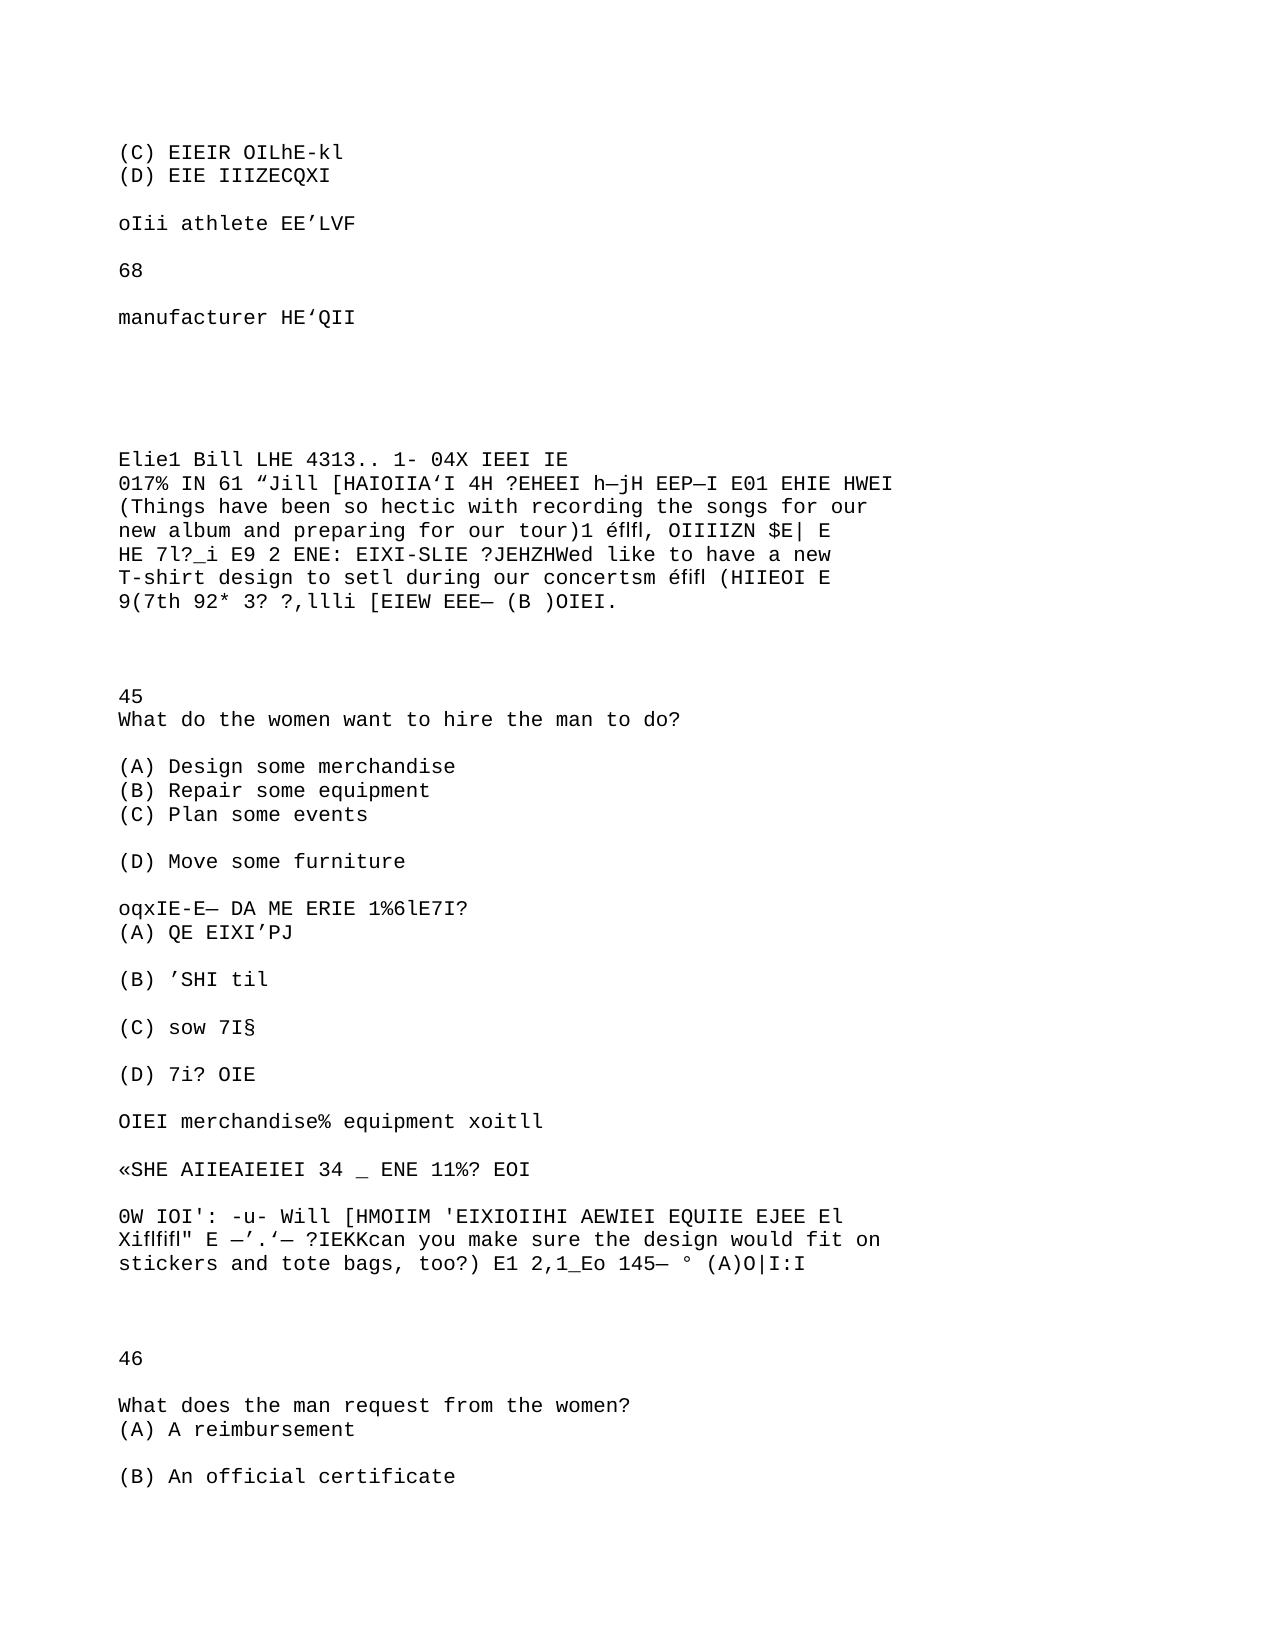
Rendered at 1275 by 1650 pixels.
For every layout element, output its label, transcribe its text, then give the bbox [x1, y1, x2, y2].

text 45 [118, 686, 1157, 709]
text (C) sow 7I§ [118, 1017, 1157, 1040]
text (A) QE EIXI’PJ [118, 922, 1157, 946]
text T-shirt design to setl during our concertsm éﬁﬂ (HIIEOI E [118, 567, 1157, 591]
text 68 [118, 260, 1157, 284]
text new album and preparing for our tour)1 éﬂﬂ, OIIIIZN $E| E [118, 520, 1157, 544]
text (A) A reimbursement [118, 1419, 1157, 1442]
text 46 [118, 1348, 1157, 1371]
text What do the women want to hire the man to do? [118, 709, 1157, 733]
text (D) 7i? OIE [118, 1064, 1157, 1088]
text OIEI merchandise% equipment xoitll [118, 1111, 1157, 1135]
text stickers and tote bags, too?) E1 2,1_Eo 145— ° (A)O|I:I [118, 1253, 1157, 1277]
text (D) Move some furniture [118, 851, 1157, 875]
text (A) Design some merchandise [118, 757, 1157, 780]
text What does the man request from the women? [118, 1395, 1157, 1419]
text 9(7th 92* 3? ?,llli [EIEW EEE— (B )OIEI. [118, 591, 1157, 615]
text (Things have been so hectic with recording the songs for our [118, 496, 1157, 520]
text oqxIE-E— DA ME ERIE 1%6lE7I? [118, 898, 1157, 922]
text (B) ’SHI til [118, 969, 1157, 993]
text (D) EIE IIIZECQXI [118, 165, 1157, 189]
text HE 7l?_i E9 2 ENE: EIXI-SLIE ?JEHZHWed like to have a new [118, 544, 1157, 567]
text (B) Repair some equipment [118, 780, 1157, 804]
text (C) Plan some events [118, 804, 1157, 827]
text Elie1 Bill LHE 4313.. 1- 04X IEEI IE [118, 449, 1157, 473]
text manufacturer HE‘QII [118, 307, 1157, 331]
text 0W IOI': -u- Will [HMOIIM 'EIXIOIIHI AEWIEI EQUIIE EJEE El [118, 1206, 1157, 1229]
text «SHE AIIEAIEIEI 34 _ ENE 11%? EOI [118, 1158, 1157, 1182]
text (C) EIEIR OILhE-kl [118, 142, 1157, 165]
text 017% IN 61 “Jill [HAIOIIA‘I 4H ?EHEEI h—jH EEP—I E01 EHIE HWEI [118, 473, 1157, 496]
text Xiﬂﬁﬂ" E —’.‘— ?IEKKcan you make sure the design would fit on [118, 1229, 1157, 1253]
text (B) An official certificate [118, 1466, 1157, 1489]
text oIii athlete EE’LVF [118, 213, 1157, 236]
